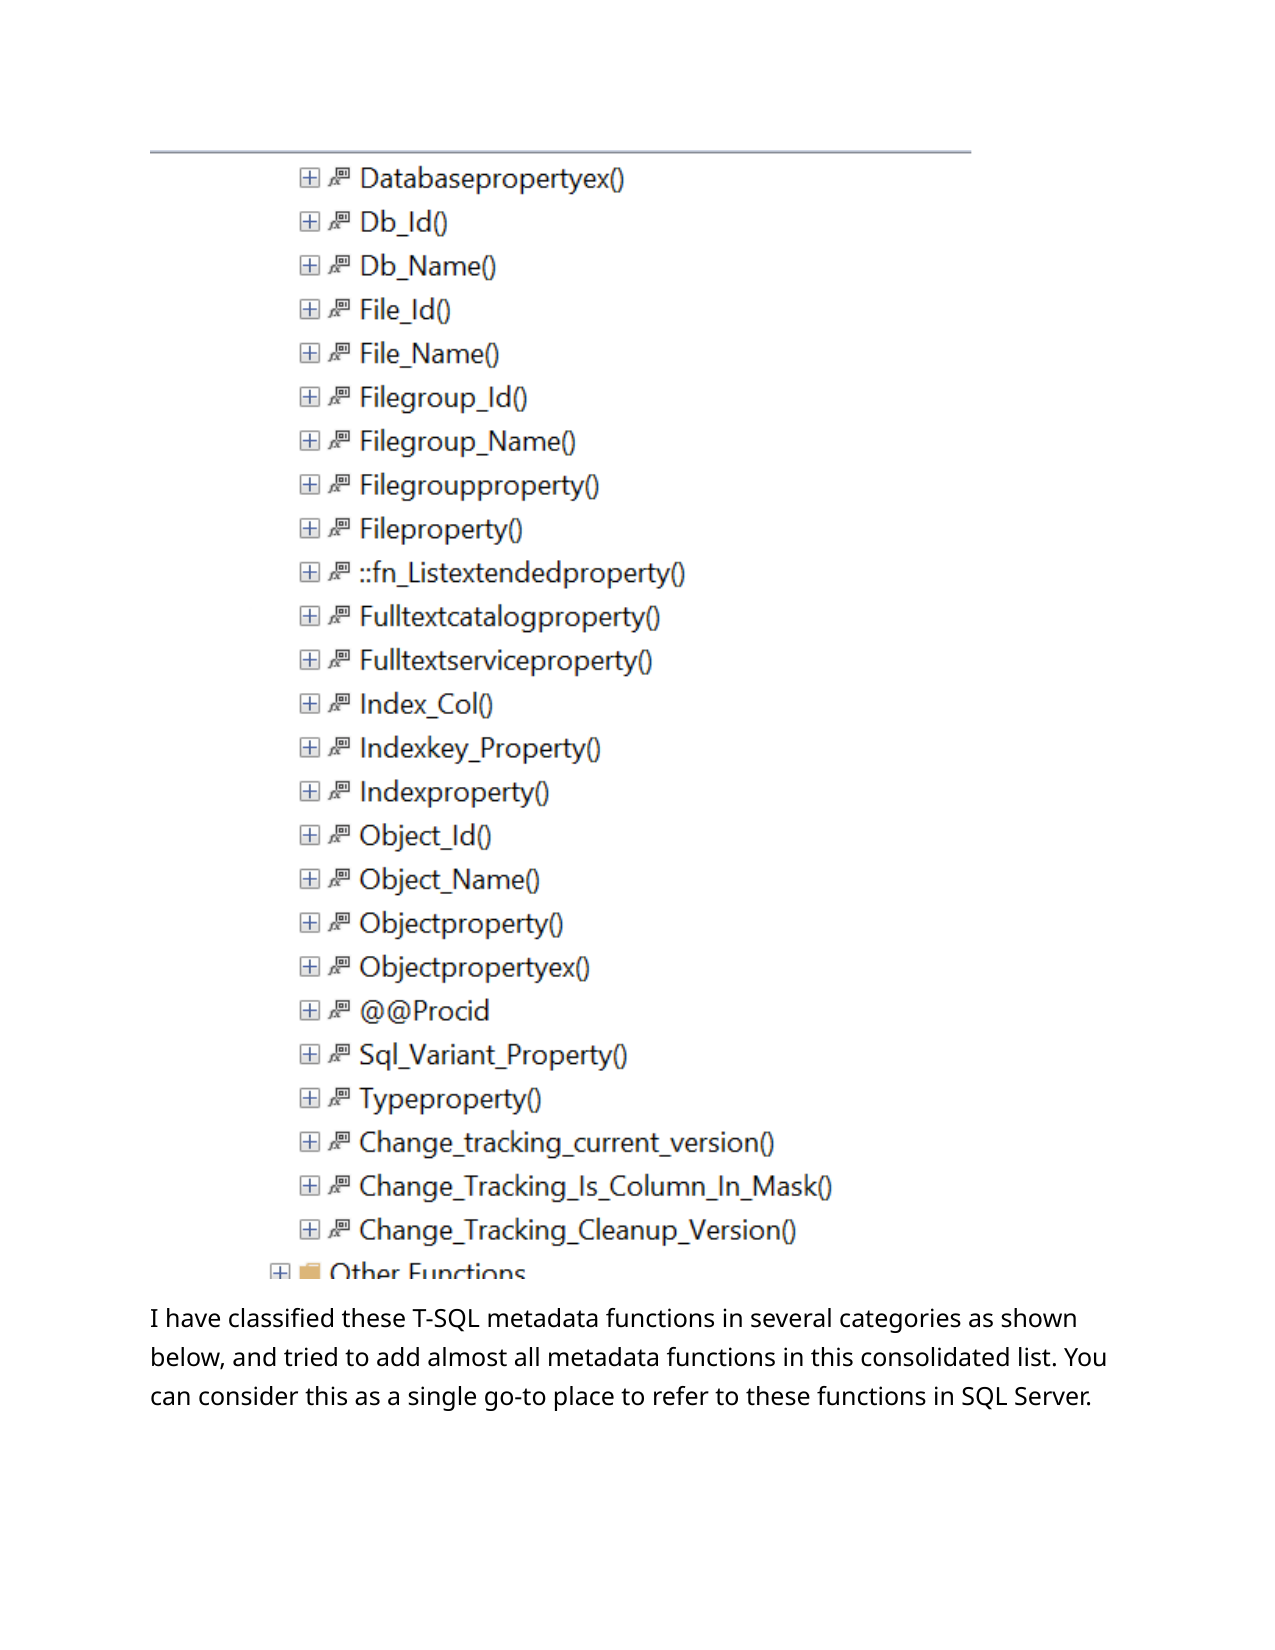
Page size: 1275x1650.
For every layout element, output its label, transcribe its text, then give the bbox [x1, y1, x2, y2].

text I have classified these T-SQL metadata functions in several categories as shown below, and tried to add almost all metadata functions in this consolidated list. You can consider this as a single go-to place to refer to these functions in SQL Server. [150, 1300, 1125, 1413]
picture [150, 150, 972, 1279]
